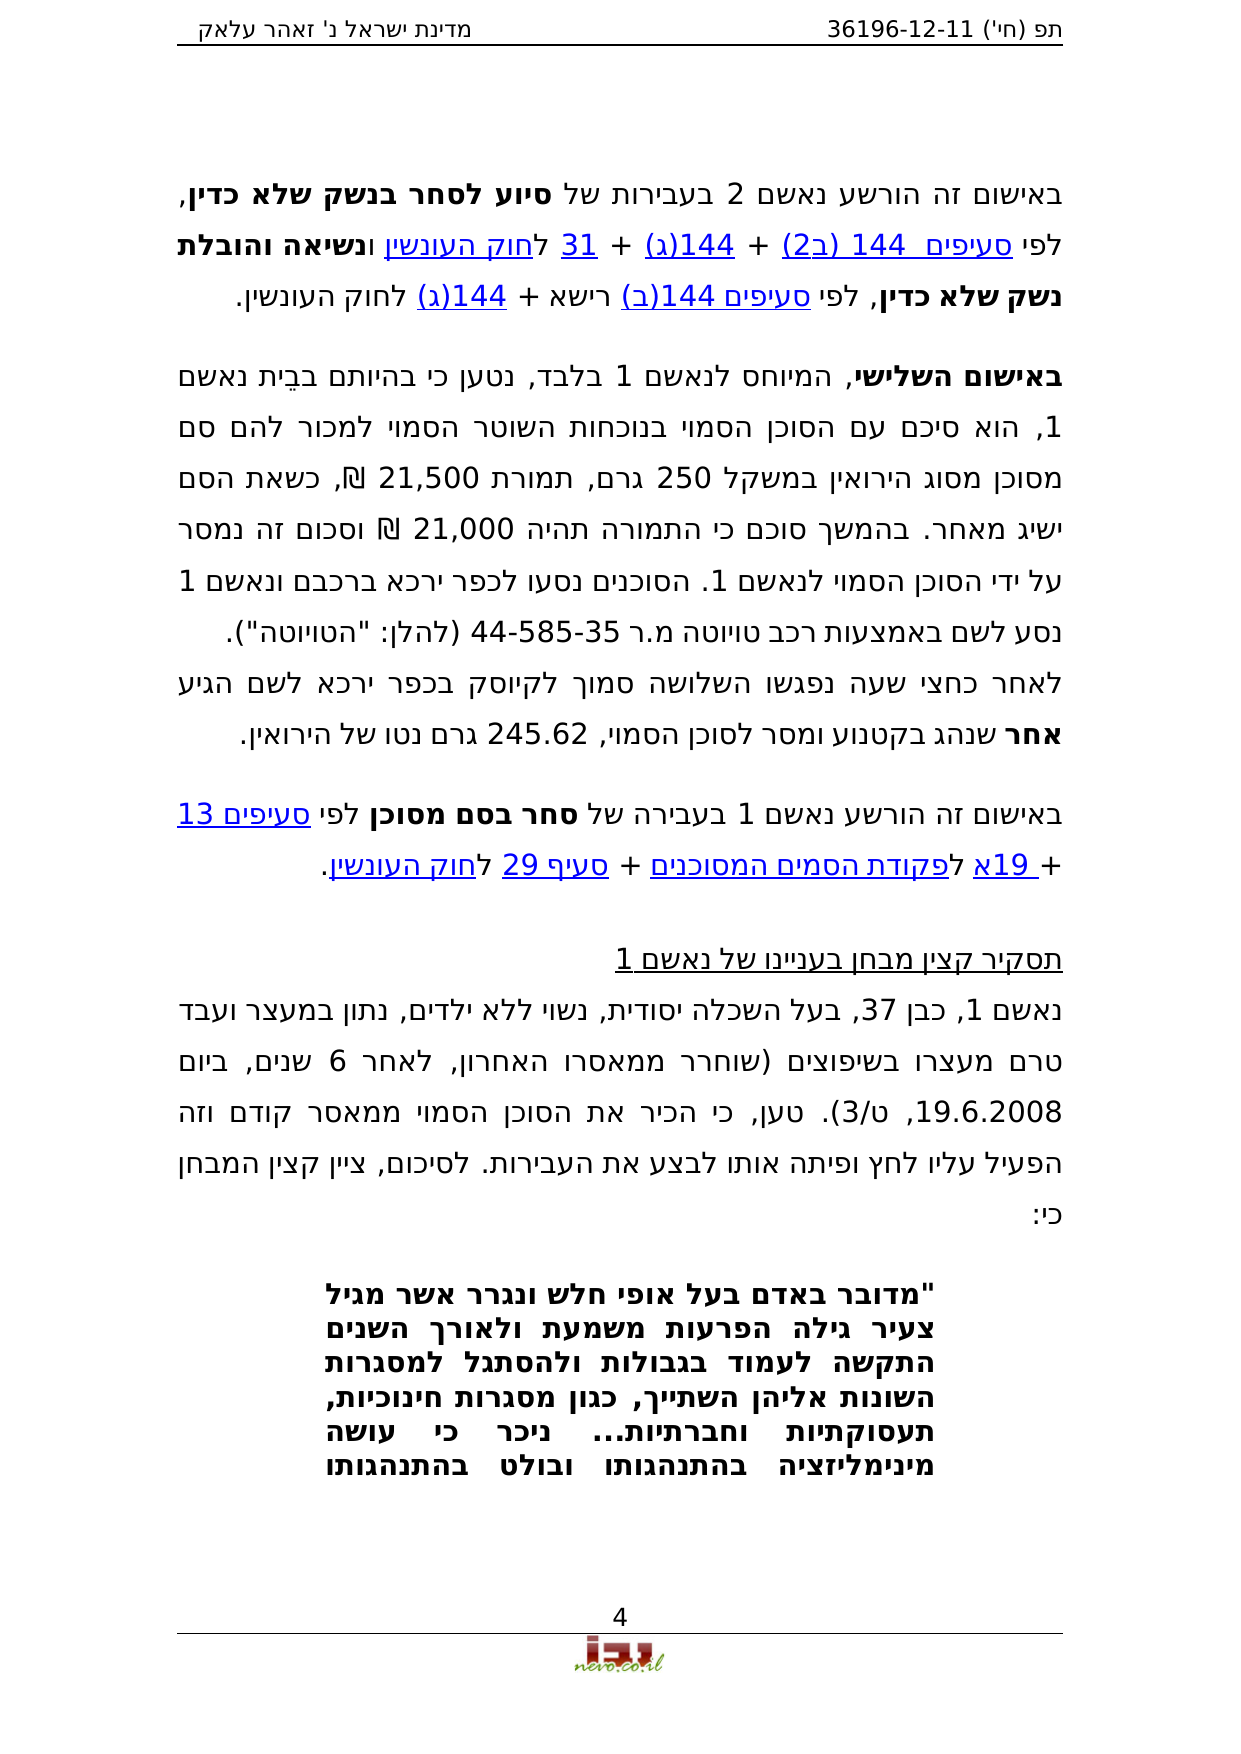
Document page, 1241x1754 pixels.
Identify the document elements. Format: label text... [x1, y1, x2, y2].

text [325, 1277, 935, 1482]
text לאחר כחצי שעה נפגשו השלושה סמוך לקיוסק בכפר ירכא לשם הגיע אחר שנהג בקטנוע ומסר לסוכן הסמוי, 245.62 גרם נטו של הירואין. [177, 666, 1063, 751]
text תסקיר קצין מבחן בעניינו של נאשם 1 [177, 942, 1063, 976]
text באישום זה הורשע נאשם 2 בעבירות של סיוע לסחר בנשק שלא כדין, לפי סעיפים 144 (ב2) + 144(ג) + 31 לחוק העונשין ונשיאה והובלת נשק שלא כדין, לפי סעיפים 144(ב) רישא + 144(ג) לחוק העונשין. [177, 177, 1063, 313]
text באישום השלישי, המיוחס לנאשם 1 בלבד, נטען כי בהיותם בבֵית נאשם 1, הוא סיכם עם הסוכן הסמוי בנוכחות השוטר הסמוי למכור להם סם מסוכן מסוג הירואין במשקל 250 גרם, תמורת 21,500 ₪, כשאת הסם ישיג מאחר. בהמשך סוכם כי התמורה תהיה 21,000 ₪ וסכום זה נמסר על ידי הסוכן הסמוי לנאשם 1. הסוכנים נסעו לכפר ירכא ברכבם ונאשם 1 נסע לשם באמצעות רכב טויוטה מ.ר 44-585-35 (להלן: "הטויוטה"). [177, 359, 1063, 649]
text נאשם 1, כבן 37, בעל השכלה יסודית, נשוי ללא ילדים, נתון במעצר ועבד טרם מעצרו בשיפוצים (שוחרר ממאסרו האחרון, לאחר 6 שנים, ביום 19.6.2008, ט/3). טען, כי הכיר את הסוכן הסמוי ממאסר קודם וזה הפעיל עליו לחץ ופיתה אותו לבצע את העבירות. לסיכום, ציין קצין המבחן כי: [177, 993, 1063, 1232]
picture [574, 1635, 666, 1673]
text באישום זה הורשע נאשם 1 בעבירה של סחר בסם מסוכן לפי סעיפים 13 + 19א לפקודת הסמים המסוכנים + סעיף 29 לחוק העונשין. [177, 797, 1063, 882]
